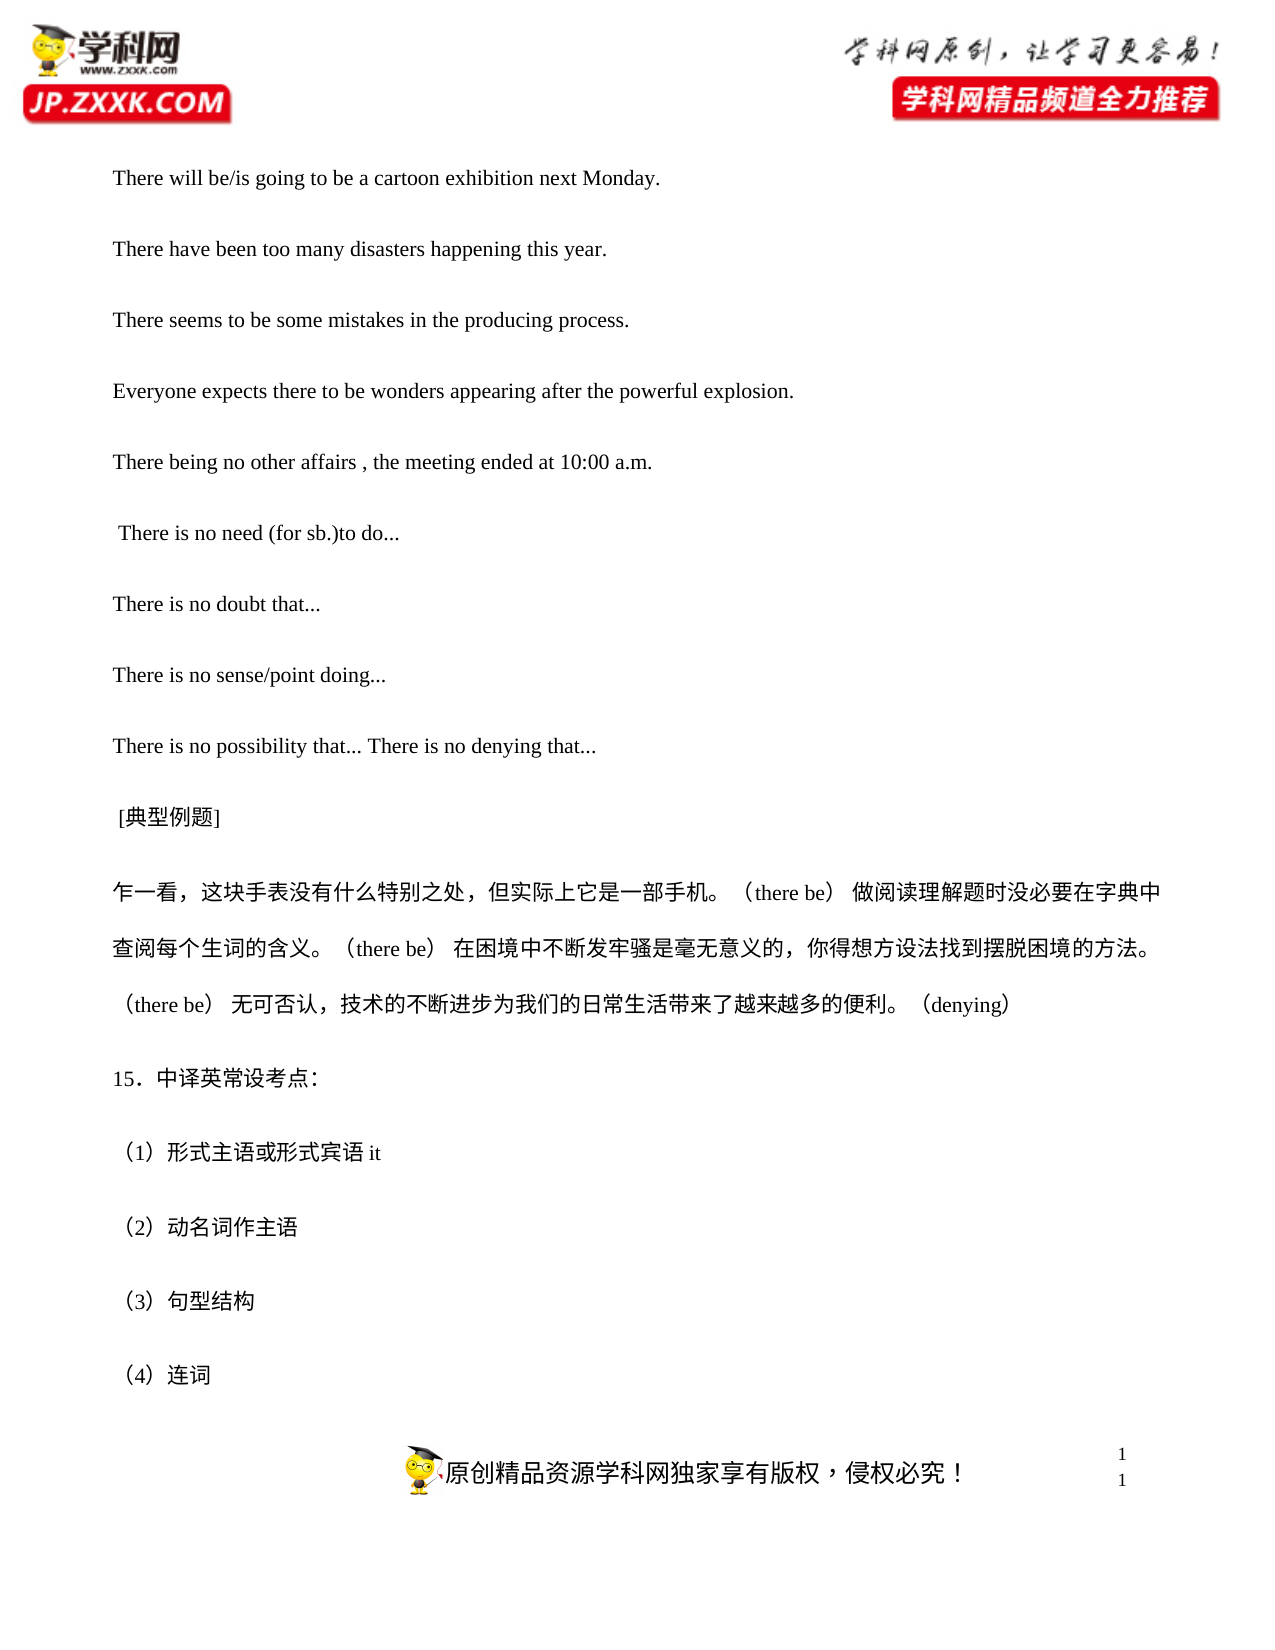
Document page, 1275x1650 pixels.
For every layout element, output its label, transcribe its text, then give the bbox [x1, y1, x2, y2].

picture [0, 3, 1243, 144]
text There is no possibility that... There is no denying that... [112, 726, 1162, 764]
picture [400, 1443, 446, 1497]
text [典型例题] [112, 797, 1162, 835]
text There being no other affairs , the meeting ended at 10:00 a.m. [112, 443, 1162, 480]
text 15．中译英常设考点： [112, 1058, 1162, 1096]
text （1）形式主语或形式宾语it [112, 1132, 1162, 1170]
text 乍一看，这块手表没有什么特别之处，但实际上它是一部手机。（there be） 做阅读理解题时没必要在字典中查阅每个生词的含义。（there be） 在困境中不断发牢骚是毫无意义的，你得想方设法找到摆脱困境的方法。（there be） 无可否认，技术的不断进步为我们的日常生活带来了越来越多的便利。（denying） [112, 872, 1162, 1022]
text There will be/is going to be a cartoon exhibition next Monday. [112, 159, 1162, 196]
text （2）动名词作主语 [112, 1207, 1162, 1244]
text （4）连词 [112, 1355, 1162, 1392]
text There is no doubt that... [112, 584, 1162, 622]
text Everyone expects there to be wonders appearing after the powerful explosion. [112, 372, 1162, 409]
text （3）句型结构 [112, 1281, 1162, 1318]
text There seems to be some mistakes in the producing process. [112, 301, 1162, 338]
text There have been too many disasters happening this year. [112, 230, 1162, 267]
text There is no need (for sb.)to do... [112, 514, 1162, 551]
text There is no sense/point doing... [112, 656, 1162, 693]
